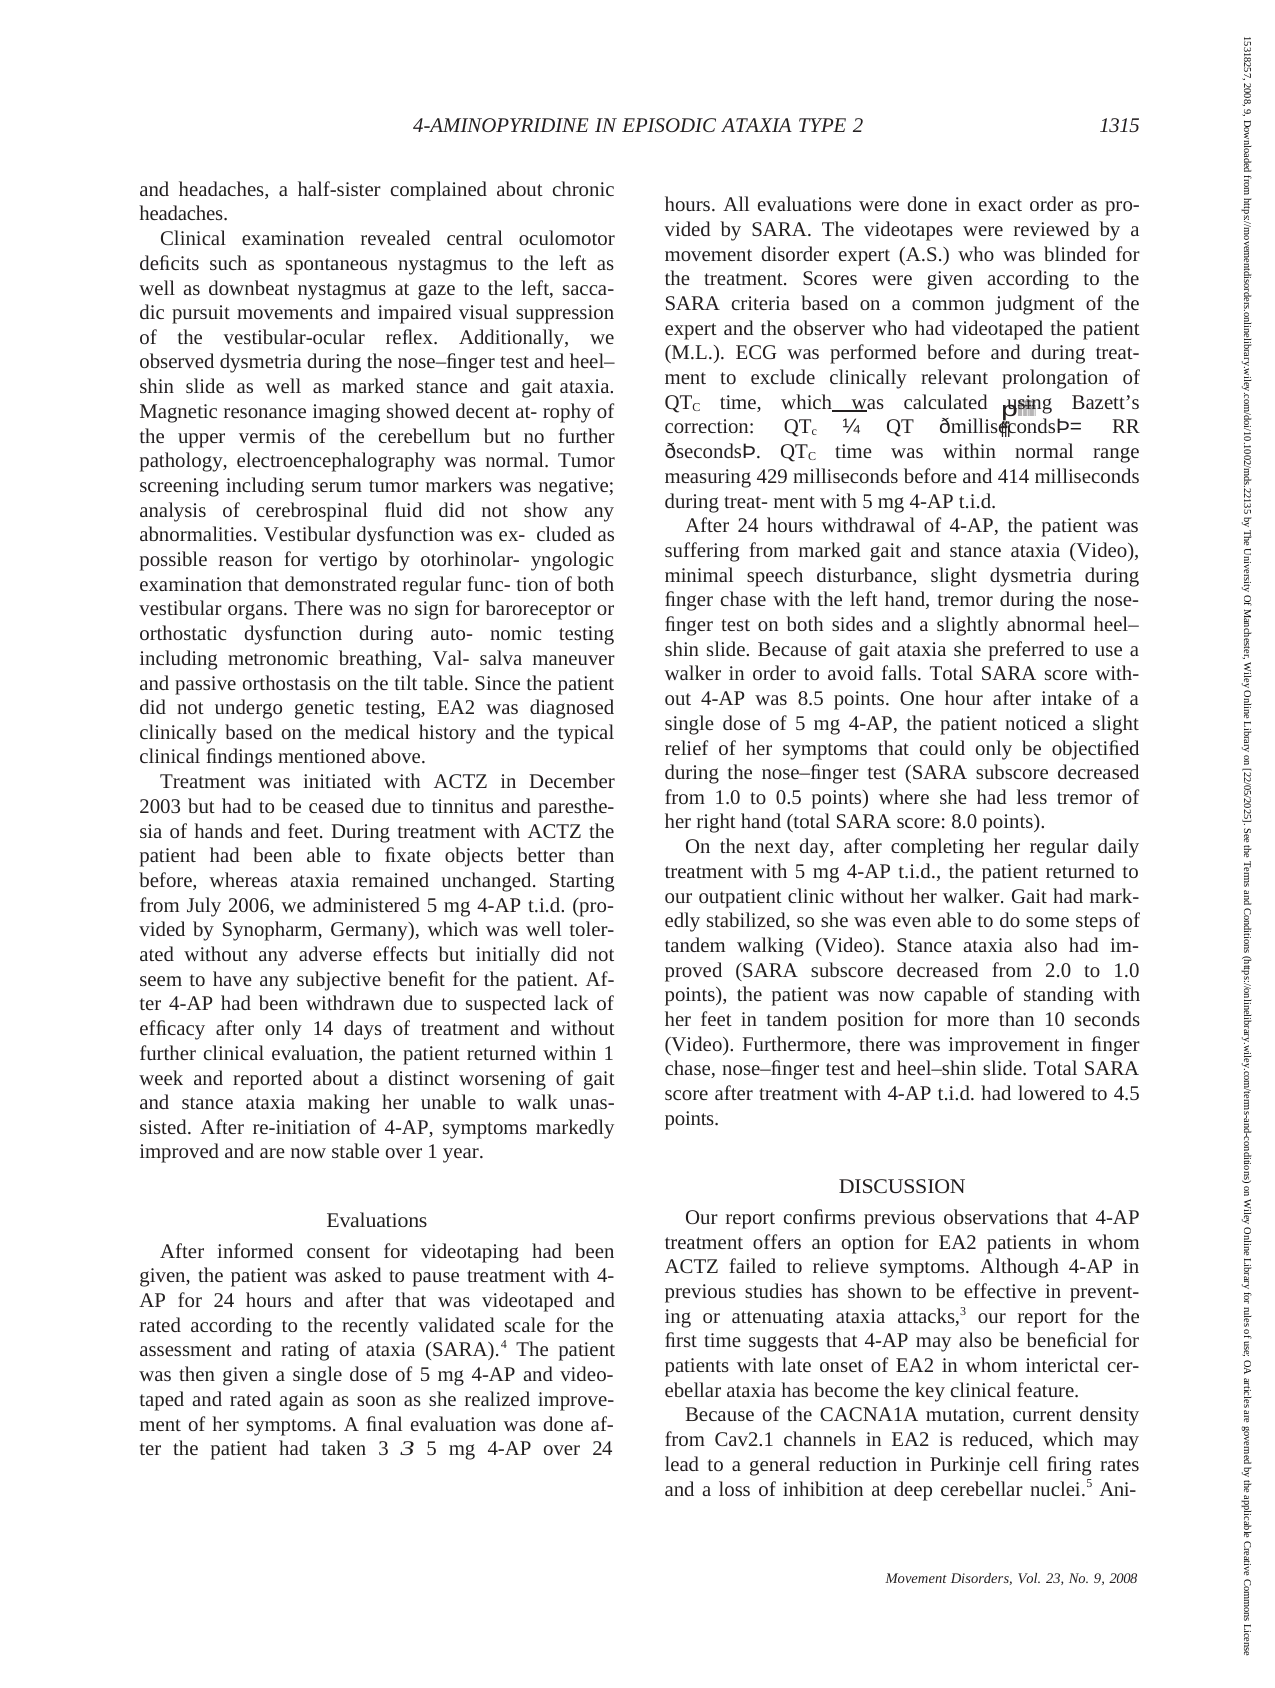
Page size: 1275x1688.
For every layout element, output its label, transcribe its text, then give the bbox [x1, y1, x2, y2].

subtitle DISCUSSION [641, 1174, 1162, 1198]
text Our report conﬁrms previous observations that 4-AP treatment offers an option for EA2 patients in whom ACTZ failed to relieve symptoms. Although 4-AP in previous studies has shown to be effective in prevent- ing or attenuating ataxia attacks,3 our report for the ﬁrst time suggests that 4-AP may also be beneﬁcial for patients with late onset of EA2 in whom interictal cer- ebellar ataxia has become the key clinical feature. [664, 1205, 1140, 1402]
text After 24 hours withdrawal of 4-AP, the patient was suffering from marked gait and stance ataxia (Video), minimal speech disturbance, slight dysmetria during ﬁnger chase with the left hand, tremor during the nose- ﬁnger test on both sides and a slightly abnormal heel– shin slide. Because of gait ataxia she preferred to use a walker in order to avoid falls. Total SARA score with- out 4-AP was 8.5 points. One hour after intake of a single dose of 5 mg 4-AP, the patient noticed a slight relief of her symptoms that could only be objectiﬁed during the nose–ﬁnger test (SARA subscore decreased from 1.0 to 0.5 points) where she had less tremor of her right hand (total SARA score: 8.0 points). [664, 513, 1140, 833]
text Movement Disorders, Vol. 23, No. 9, 2008 [885, 1570, 1162, 1587]
text Clinical examination revealed central oculomotor deﬁcits such as spontaneous nystagmus to the left as well as downbeat nystagmus at gaze to the left, sacca- dic pursuit movements and impaired visual suppression of the vestibular-ocular reﬂex. Additionally, we observed dysmetria during the nose–ﬁnger test and heel–shin slide as well as marked stance and gait ataxia. Magnetic resonance imaging showed decent at- rophy of the upper vermis of the cerebellum but no further pathology, electroencephalography was normal. Tumor screening including serum tumor markers was negative; analysis of cerebrospinal ﬂuid did not show any abnormalities. Vestibular dysfunction was ex- cluded as possible reason for vertigo by otorhinolar- yngologic examination that demonstrated regular func- tion of both vestibular organs. There was no sign for baroreceptor or orthostatic dysfunction during auto- nomic testing including metronomic breathing, Val- salva maneuver and passive orthostasis on the tilt table. Since the patient did not undergo genetic testing, EA2 was diagnosed clinically based on the medical history and the typical clinical ﬁndings mentioned above. [139, 226, 615, 768]
text Evaluations [150, 1207, 603, 1232]
text Because of the CACNA1A mutation, current density from Cav2.1 channels in EA2 is reduced, which may lead to a general reduction in Purkinje cell ﬁring rates and a loss of inhibition at deep cerebellar nuclei.5 Ani- [664, 1402, 1140, 1501]
text Treatment was initiated with ACTZ in December 2003 but had to be ceased due to tinnitus and paresthe- sia of hands and feet. During treatment with ACTZ the patient had been able to ﬁxate objects better than before, whereas ataxia remained unchanged. Starting from July 2006, we administered 5 mg 4-AP t.i.d. (pro- vided by Synopharm, Germany), which was well toler- ated without any adverse effects but initially did not seem to have any subjective beneﬁt for the patient. Af- ter 4-AP had been withdrawn due to suspected lack of efﬁcacy after only 14 days of treatment and without further clinical evaluation, the patient returned within 1 week and reported about a distinct worsening of gait and stance ataxia making her unable to walk unas- sisted. After re-initiation of 4-AP, symptoms markedly improved and are now stable over 1 year. [139, 769, 615, 1163]
text On the next day, after completing her regular daily treatment with 5 mg 4-AP t.i.d., the patient returned to our outpatient clinic without her walker. Gait had mark- edly stabilized, so she was even able to do some steps of tandem walking (Video). Stance ataxia also had im- proved (SARA subscore decreased from 2.0 to 1.0 points), the patient was now capable of standing with her feet in tandem position for more than 10 seconds (Video). Furthermore, there was improvement in ﬁnger chase, nose–ﬁnger test and heel–shin slide. Total SARA score after treatment with 4-AP t.i.d. had lowered to 4.5 points. [664, 834, 1140, 1130]
text hours. All evaluations were done in exact order as pro- vided by SARA. The videotapes were reviewed by a movement disorder expert (A.S.) who was blinded for the treatment. Scores were given according to the SARA criteria based on a common judgment of the expert and the observer who had videotaped the patient (M.L.). ECG was performed before and during treat- ment to exclude clinically relevant prolongation of QTC time, which was calculated using Bazett’s correction: QTc ¼ QT ðmillisecondsÞ= RR ðsecondsÞ. QTC time was within normal range measuring 429 milliseconds before and 414 milliseconds during treat- ment with 5 mg 4-AP t.i.d. [664, 192, 1140, 513]
text After informed consent for videotaping had been given, the patient was asked to pause treatment with 4- AP for 24 hours and after that was videotaped and rated according to the recently validated scale for the assessment and rating of ataxia (SARA).4 The patient was then given a single dose of 5 mg 4-AP and video- taped and rated again as soon as she realized improve- ment of her symptoms. A ﬁnal evaluation was done af- ter the patient had taken 3 3 5 mg 4-AP over 24 [139, 1239, 615, 1460]
text and headaches, a half-sister complained about chronic headaches. [139, 177, 615, 225]
text 4-AMINOPYRIDINE IN EPISODIC ATAXIA TYPE 2 1315 [413, 113, 1162, 137]
